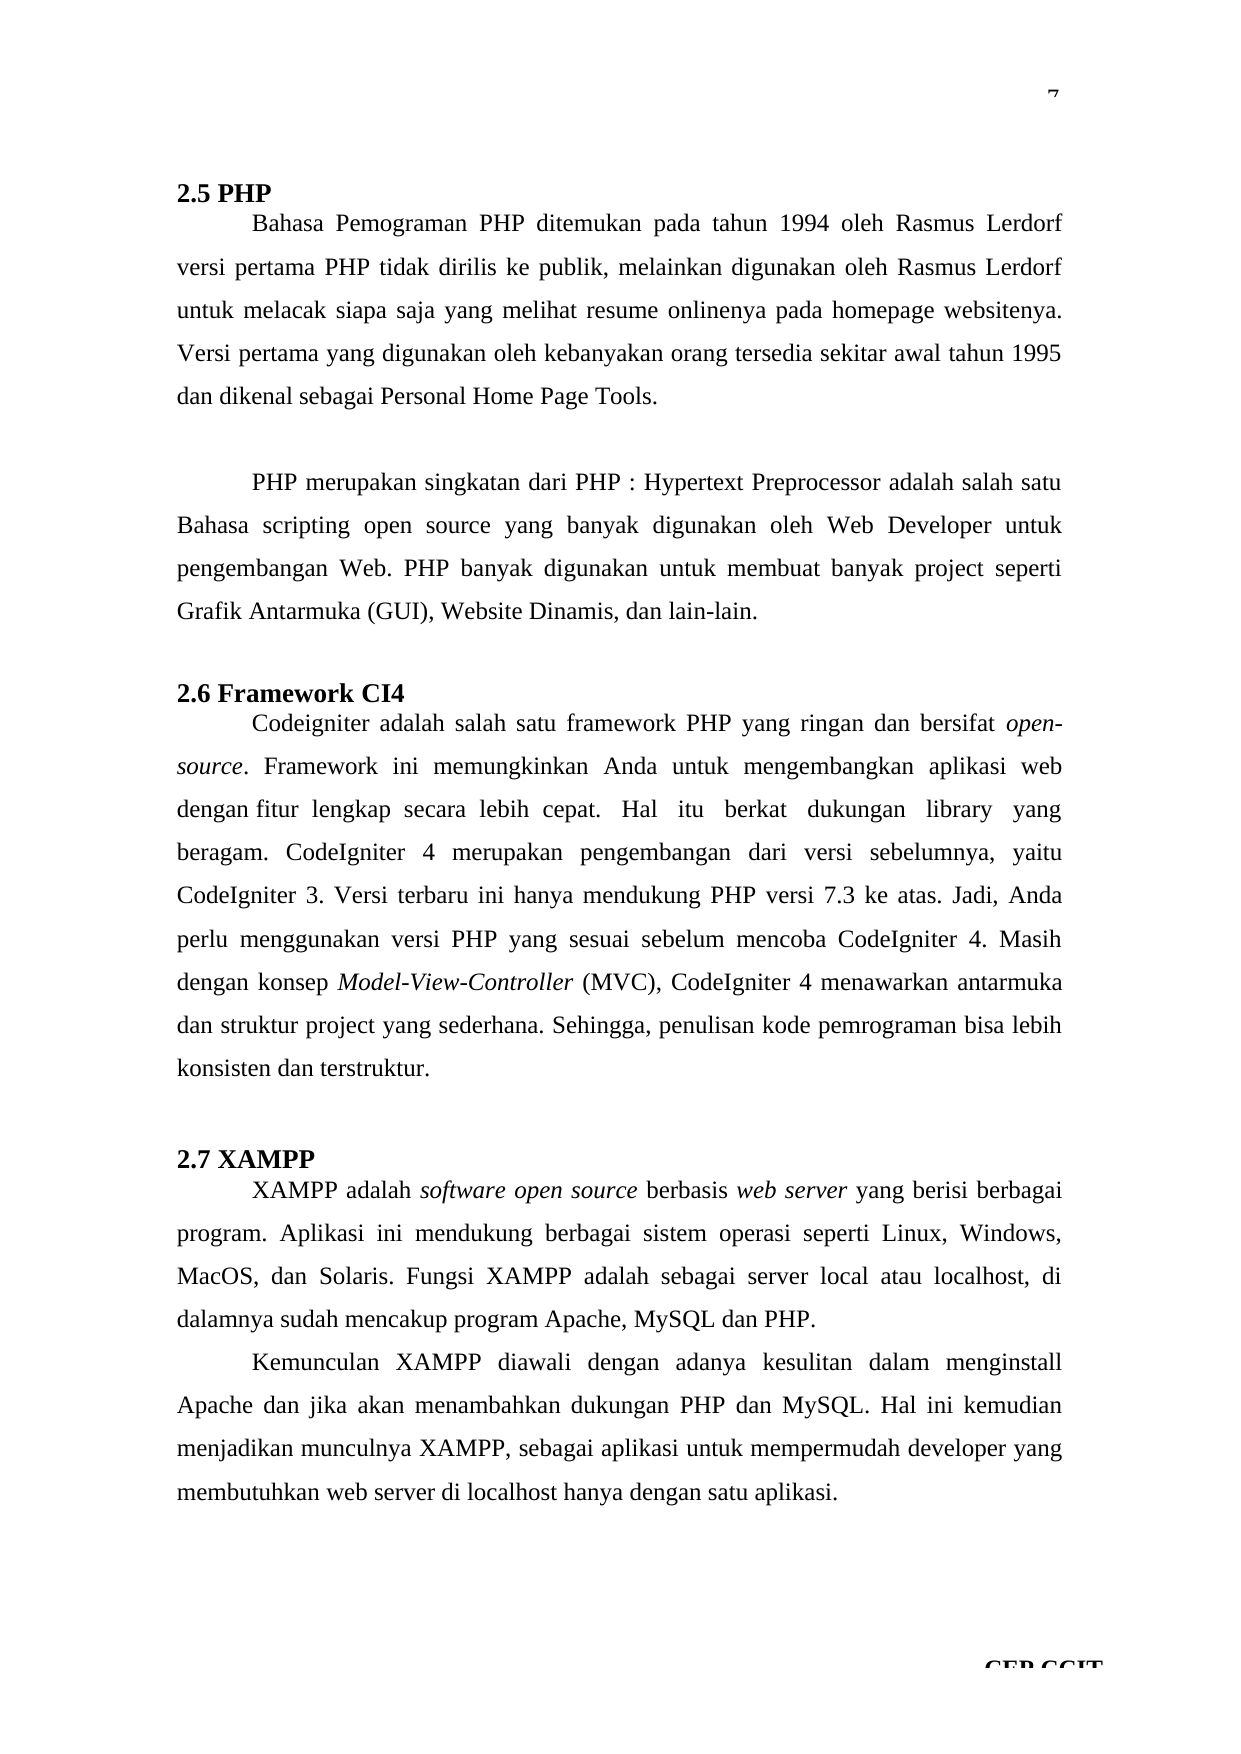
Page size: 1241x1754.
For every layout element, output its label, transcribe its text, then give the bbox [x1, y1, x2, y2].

text Codeigniter adalah salah satu framework PHP yang ringan dan bersifat open- source. Framework ini memungkinkan Anda untuk mengembangkan aplikasi web dengan fitur lengkap secara lebih cepat. Hal itu berkat dukungan library yang beragam. CodeIgniter 4 merupakan pengembangan dari versi sebelumnya, yaitu CodeIgniter 3. Versi terbaru ini hanya mendukung PHP versi 7.3 ke atas. Jadi, Anda perlu menggunakan versi PHP yang sesuai sebelum mencoba CodeIgniter 4. Masih dengan konsep Model-View-Controller (MVC), CodeIgniter 4 menawarkan antarmuka dan struktur project yang sederhana. Sehingga, penulisan kode pemrograman bisa lebih konsisten dan terstruktur. [177, 708, 1063, 1082]
text XAMPP adalah software open source berbasis web server yang berisi berbagai program. Aplikasi ini mendukung berbagai sistem operasi seperti Linux, Windows, MacOS, dan Solaris. Fungsi XAMPP adalah sebagai server local atau localhost, di dalamnya sudah mencakup program Apache, MySQL dan PHP. [177, 1175, 1063, 1333]
subtitle Framework CI4 [177, 677, 1090, 708]
text PHP merupakan singkatan dari PHP : Hypertext Preprocessor adalah salah satu Bahasa scripting open source yang banyak digunakan oleh Web Developer untuk pengembangan Web. PHP banyak digunakan untuk membuat banyak project seperti Grafik Antarmuka (GUI), Website Dinamis, dan lain-lain. [177, 467, 1063, 625]
text Kemunculan XAMPP diawali dengan adanya kesulitan dalam menginstall Apache dan jika akan menambahkan dukungan PHP dan MySQL. Hal ini kemudian menjadikan munculnya XAMPP, sebagai aplikasi untuk mempermudah developer yang membutuhkan web server di localhost hanya dengan satu aplikasi. [177, 1347, 1063, 1505]
text Bahasa Pemograman PHP ditemukan pada tahun 1994 oleh Rasmus Lerdorf versi pertama PHP tidak dirilis ke publik, melainkan digunakan oleh Rasmus Lerdorf untuk melacak siapa saja yang melihat resume onlinenya pada homepage websitenya. Versi pertama yang digunakan oleh kebanyakan orang tersedia sekitar awal tahun 1995 dan dikenal sebagai Personal Home Page Tools. [177, 208, 1063, 410]
subtitle PHP [177, 177, 1090, 208]
subtitle XAMPP [177, 1143, 1090, 1174]
